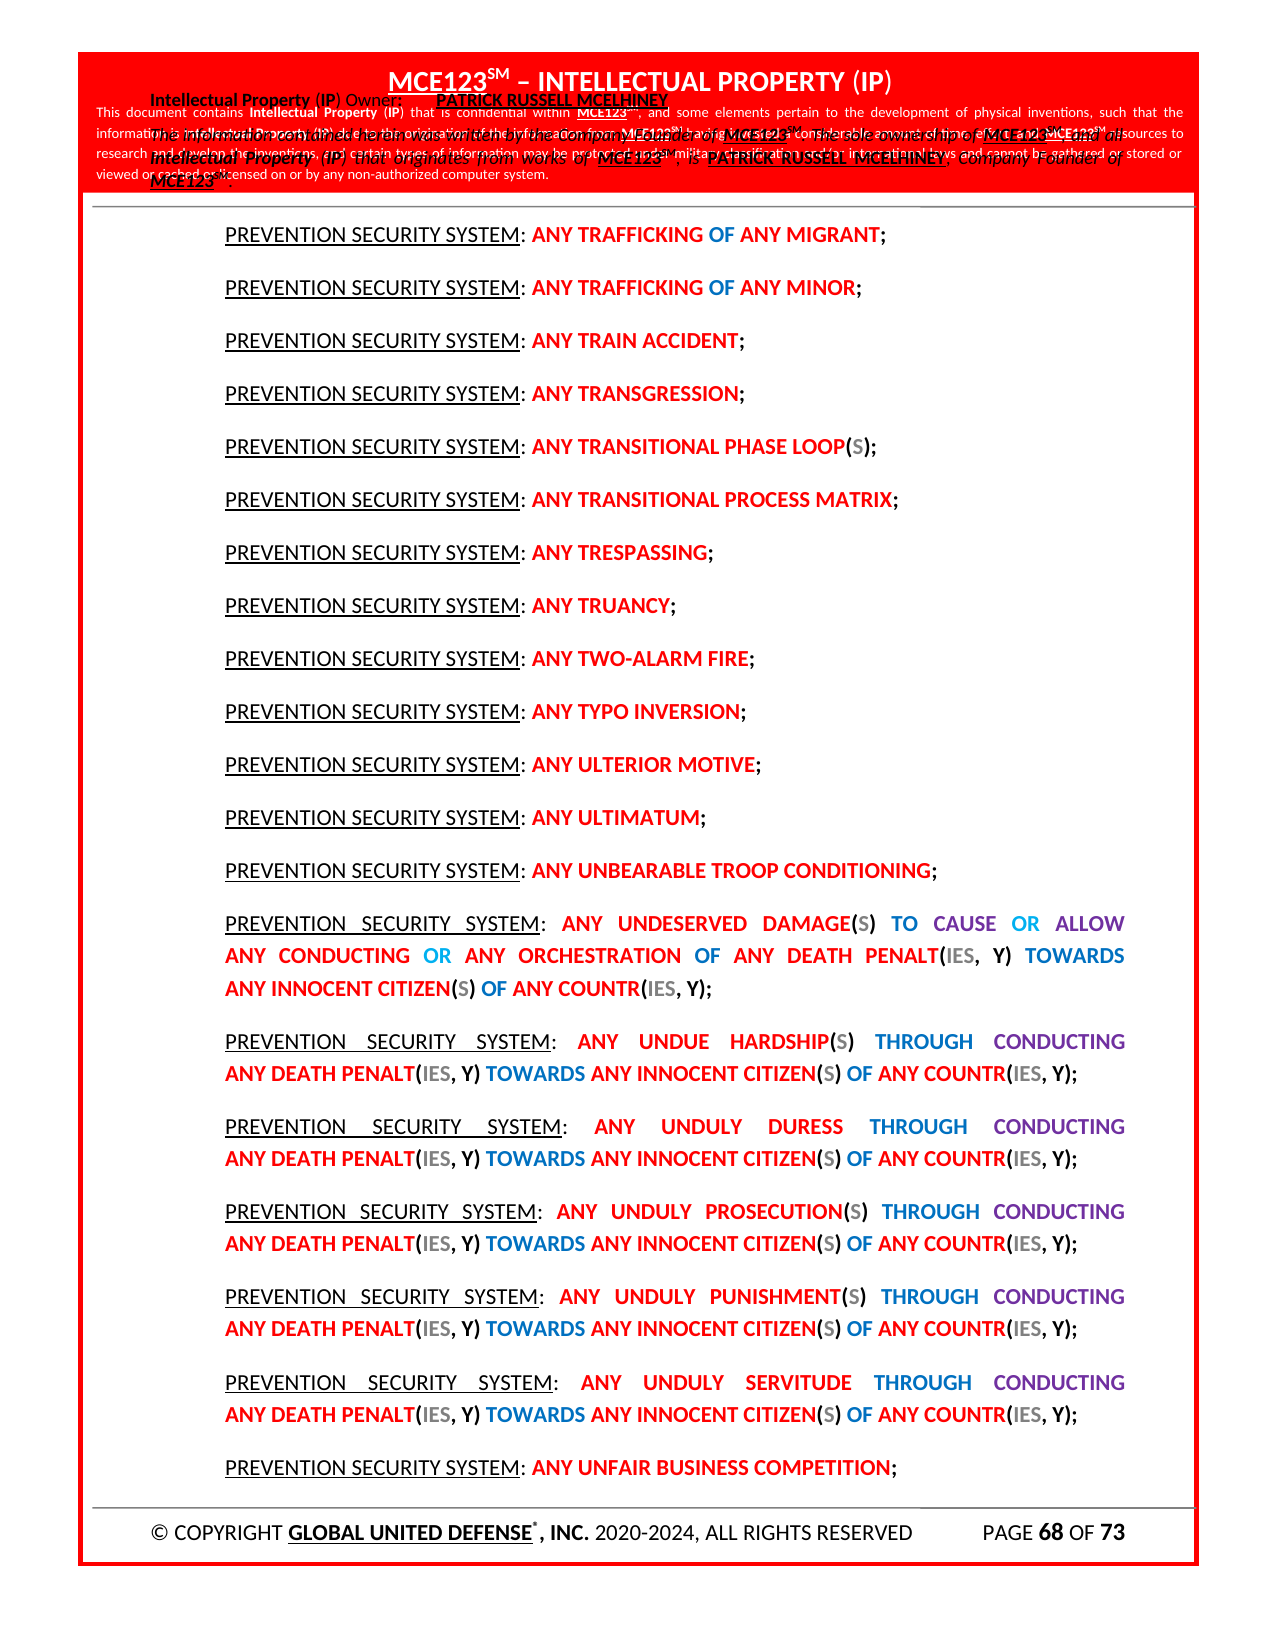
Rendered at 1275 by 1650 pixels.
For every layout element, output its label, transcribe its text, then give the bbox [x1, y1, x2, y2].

text PREVENTION SECURITY SYSTEM: ANY TYPO INVERSION; [225, 697, 1125, 725]
text PREVENTION SECURITY SYSTEM: ANY UNDULY SERVITUDE THROUGH CONDUCTING ANY DEATH PENALT(IES, Y) TOWARDS ANY INNOCENT CITIZEN(S) OF ANY COUNTR(IES, Y); [225, 1368, 1125, 1428]
text PREVENTION SECURITY SYSTEM: ANY TRANSITIONAL PHASE LOOP(S); [225, 432, 1125, 460]
text PREVENTION SECURITY SYSTEM: ANY ULTERIOR MOTIVE; [225, 750, 1125, 778]
text PREVENTION SECURITY SYSTEM: ANY UNDESERVED DAMAGE(S) TO CAUSE OR ALLOW ANY CONDUCTING OR ANY ORCHESTRATION OF ANY DEATH PENALT(IES, Y) TOWARDS ANY INNOCENT CITIZEN(S) OF ANY COUNTR(IES, Y); [225, 909, 1125, 1002]
text PREVENTION SECURITY SYSTEM: ANY UNDULY DURESS THROUGH CONDUCTING ANY DEATH PENALT(IES, Y) TOWARDS ANY INNOCENT CITIZEN(S) OF ANY COUNTR(IES, Y); [225, 1112, 1125, 1172]
text PREVENTION SECURITY SYSTEM: ANY TWO-ALARM FIRE; [225, 644, 1125, 672]
text PREVENTION SECURITY SYSTEM: ANY TRAIN ACCIDENT; [225, 326, 1125, 354]
text PREVENTION SECURITY SYSTEM: ANY TRAFFICKING OF ANY MINOR; [225, 273, 1125, 301]
text PREVENTION SECURITY SYSTEM: ANY UNBEARABLE TROOP CONDITIONING; [225, 856, 1125, 884]
text PREVENTION SECURITY SYSTEM: ANY UNFAIR BUSINESS COMPETITION; [225, 1453, 1125, 1481]
text PREVENTION SECURITY SYSTEM: ANY TRANSGRESSION; [225, 379, 1125, 407]
text PREVENTION SECURITY SYSTEM: ANY UNDUE HARDSHIP(S) THROUGH CONDUCTING ANY DEATH PENALT(IES, Y) TOWARDS ANY INNOCENT CITIZEN(S) OF ANY COUNTR(IES, Y); [225, 1027, 1125, 1087]
text PREVENTION SECURITY SYSTEM: ANY TRAFFICKING OF ANY MIGRANT; [225, 220, 1125, 248]
text PREVENTION SECURITY SYSTEM: ANY UNDULY PROSECUTION(S) THROUGH CONDUCTING ANY DEATH PENALT(IES, Y) TOWARDS ANY INNOCENT CITIZEN(S) OF ANY COUNTR(IES, Y); [225, 1197, 1125, 1257]
text PREVENTION SECURITY SYSTEM: ANY TRESPASSING; [225, 538, 1125, 566]
text PREVENTION SECURITY SYSTEM: ANY TRUANCY; [225, 591, 1125, 619]
text PREVENTION SECURITY SYSTEM: ANY UNDULY PUNISHMENT(S) THROUGH CONDUCTING ANY DEATH PENALT(IES, Y) TOWARDS ANY INNOCENT CITIZEN(S) OF ANY COUNTR(IES, Y); [225, 1282, 1125, 1343]
text PREVENTION SECURITY SYSTEM: ANY TRANSITIONAL PROCESS MATRIX; [225, 485, 1125, 513]
text PREVENTION SECURITY SYSTEM: ANY ULTIMATUM; [225, 803, 1125, 831]
